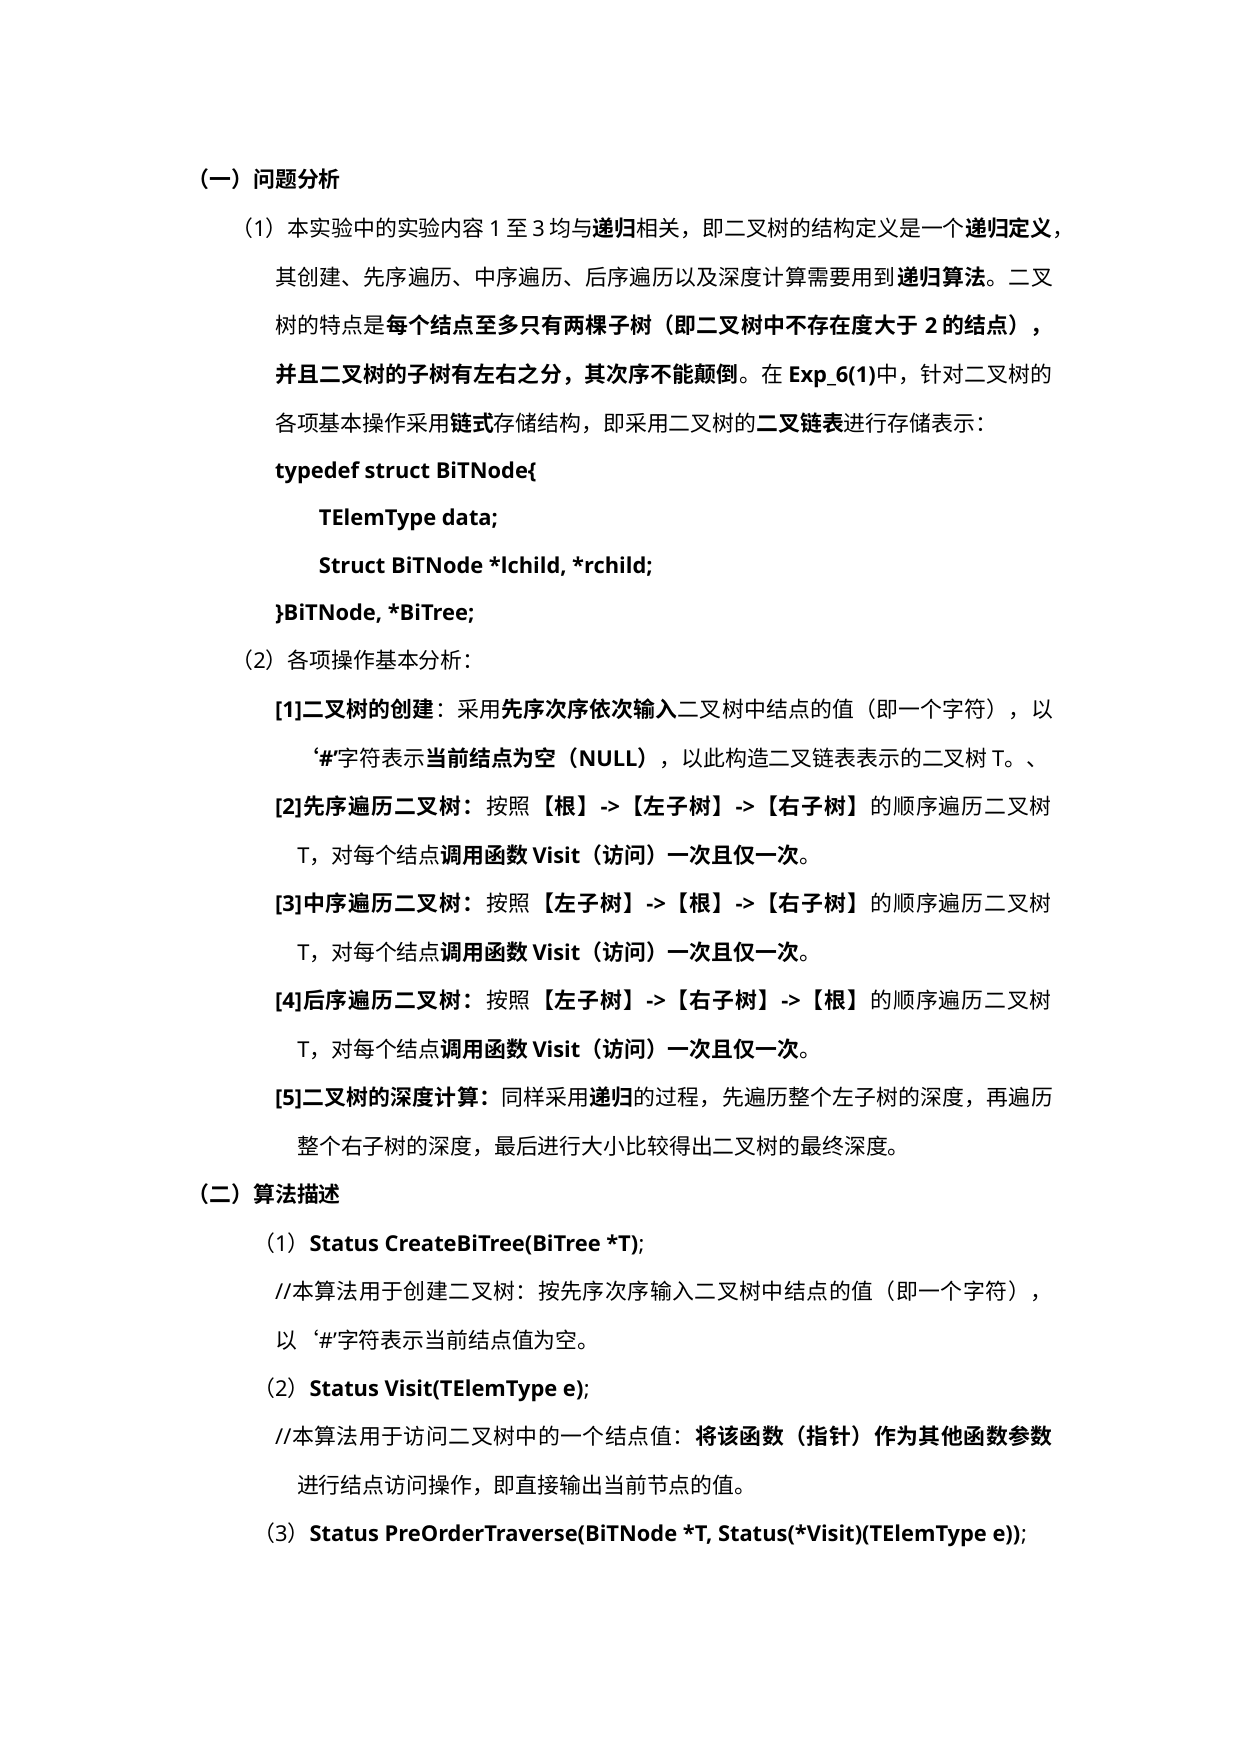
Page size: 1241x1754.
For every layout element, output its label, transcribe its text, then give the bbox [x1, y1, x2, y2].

text （一）问题分析 [187, 162, 1053, 194]
text }BiTNode, *BiTree; [275, 596, 1053, 628]
text （2）Status Visit(TElemType e); [187, 1371, 1053, 1403]
text （1）Status CreateBiTree(BiTree *T); [187, 1225, 1053, 1258]
text （3）Status PreOrderTraverse(BiTNode *T, Status(*Visit)(TElemType e)); [187, 1516, 1053, 1549]
text //本算法用于访问二叉树中的一个结点值：将该函数（指针）作为其他函数参数进行结点访问操作，即直接输出当前节点的值。 [275, 1419, 1053, 1500]
text [3]中序遍历二叉树：按照【左子树】->【根】->【右子树】的顺序遍历二叉树T，对每个结点调用函数Visit（访问）一次且仅一次。 [275, 886, 1053, 967]
text [5]二叉树的深度计算：同样采用递归的过程，先遍历整个左子树的深度，再遍历整个右子树的深度，最后进行大小比较得出二叉树的最终深度。 [275, 1080, 1053, 1161]
text TElemType data; [275, 501, 1053, 533]
text （1）本实验中的实验内容1至3均与递归相关，即二叉树的结构定义是一个递归定义，其创建、先序遍历、中序遍历、后序遍历以及深度计算需要用到递归算法。二叉树的特点是每个结点至多只有两棵子树（即二叉树中不存在度大于2的结点），并且二叉树的子树有左右之分，其次序不能颠倒。在Exp_6(1)中，针对二叉树的各项基本操作采用链式存储结构，即采用二叉树的二叉链表进行存储表示： [231, 210, 1053, 438]
text [2]先序遍历二叉树：按照【根】->【左子树】->【右子树】的顺序遍历二叉树T，对每个结点调用函数Visit（访问）一次且仅一次。 [275, 789, 1053, 870]
text （二）算法描述 [187, 1177, 1053, 1209]
text [4]后序遍历二叉树：按照【左子树】->【右子树】->【根】的顺序遍历二叉树T，对每个结点调用函数Visit（访问）一次且仅一次。 [275, 983, 1053, 1064]
text //本算法用于创建二叉树：按先序次序输入二叉树中结点的值（即一个字符），以‘#’字符表示当前结点值为空。 [275, 1274, 1053, 1355]
text Struct BiTNode *lchild, *rchild; [275, 548, 1053, 581]
text typedef struct BiTNode{ [275, 454, 1053, 486]
text [1]二叉树的创建：采用先序次序依次输入二叉树中结点的值（即一个字符），以‘#’字符表示当前结点为空（NULL），以此构造二叉链表表示的二叉树T。、 [275, 692, 1053, 773]
text （2）各项操作基本分析： [187, 643, 1053, 676]
